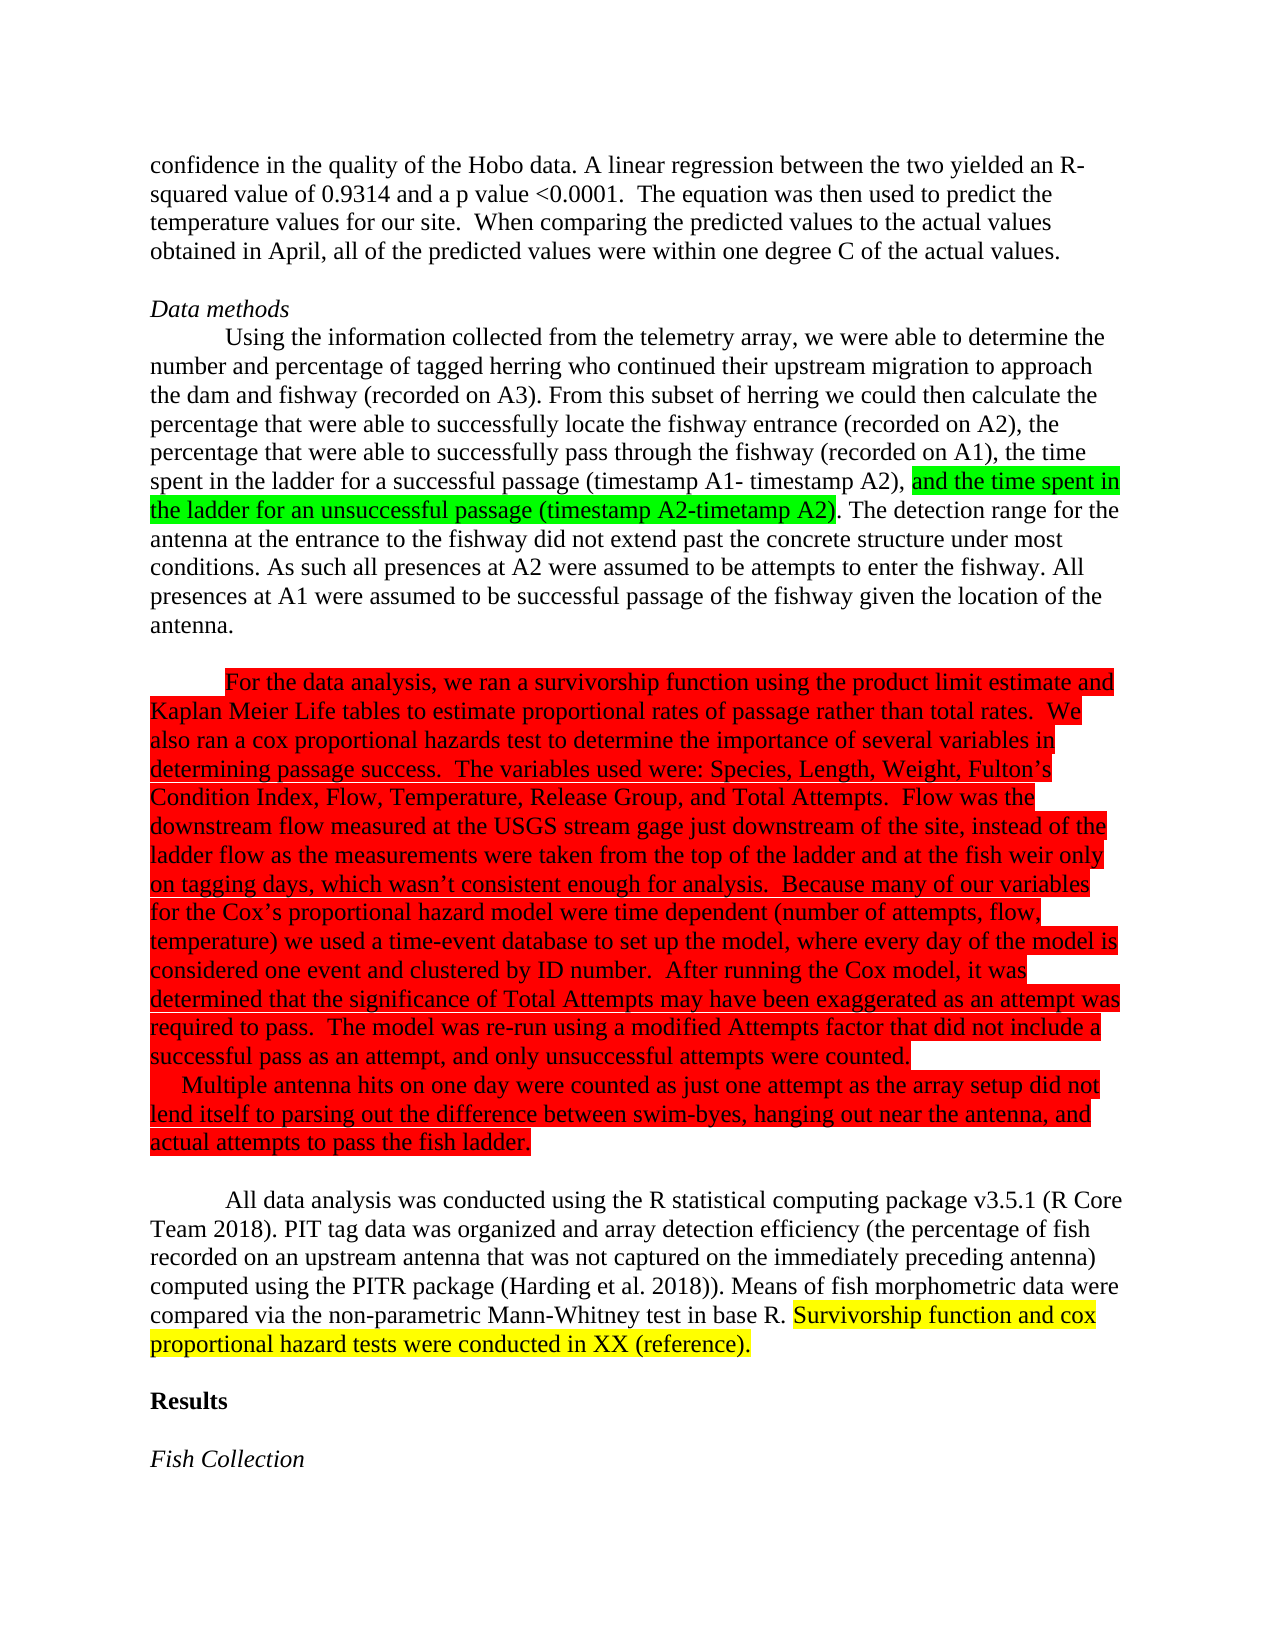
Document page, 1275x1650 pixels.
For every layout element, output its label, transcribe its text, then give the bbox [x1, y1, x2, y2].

text Multiple antenna hits on one day were counted as just one attempt as the array setup did not lend itself to parsing out the difference between swim-byes, hanging out near the antenna, and actual attempts to pass the fish ladder. [150, 1070, 1125, 1156]
text Results [150, 1386, 1125, 1415]
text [150, 150, 1125, 265]
text All data analysis was conducted using the R statistical computing package v3.5.1 (R Core Team 2018). PIT tag data was organized and array detection efficiency (the percentage of fish recorded on an upstream antenna that was not captured on the immediately preceding antenna) computed using the PITR package (Harding et al. 2018)). Means of fish morphometric data were compared via the non-parametric Mann-Whitney test in base R. Survivorship function and cox proportional hazard tests were conducted in XX (reference). [150, 1185, 1125, 1357]
text Using the information collected from the telemetry array, we were able to determine the number and percentage of tagged herring who continued their upstream migration to approach the dam and fishway (recorded on A3). From this subset of herring we could then calculate the percentage that were able to successfully locate the fishway entrance (recorded on A2), the percentage that were able to successfully pass through the fishway (recorded on A1), the time spent in the ladder for a successful passage (timestamp A1- timestamp A2), and the time spent in the ladder for an unsuccessful passage (timestamp A2-timetamp A2). The detection range for the antenna at the entrance to the fishway did not extend past the concrete structure under most conditions. As such all presences at A2 were assumed to be attempts to enter the fishway. All presences at A1 were assumed to be successful passage of the fishway given the location of the antenna. [150, 322, 1125, 639]
text Data methods [150, 294, 1125, 322]
text For the data analysis, we ran a survivorship function using the product limit estimate and Kaplan Meier Life tables to estimate proportional rates of passage rather than total rates. We also ran a cox proportional hazards test to determine the importance of several variables in determining passage success. The variables used were: Species, Length, Weight, Fulton’s Condition Index, Flow, Temperature, Release Group, and Total Attempts. Flow was the downstream flow measured at the USGS stream gage just downstream of the site, instead of the ladder flow as the measurements were taken from the top of the ladder and at the fish weir only on tagging days, which wasn’t consistent enough for analysis. Because many of our variables for the Cox’s proportional hazard model were time dependent (number of attempts, flow, temperature) we used a time-event database to set up the model, where every day of the model is considered one event and clustered by ID number. After running the Cox model, it was determined that the significance of Total Attempts may have been exaggerated as an attempt was required to pass. The model was re-run using a modified Attempts factor that did not include a successful pass as an attempt, and only unsuccessful attempts were counted. [150, 667, 1125, 1070]
text Fish Collection [150, 1444, 1125, 1472]
